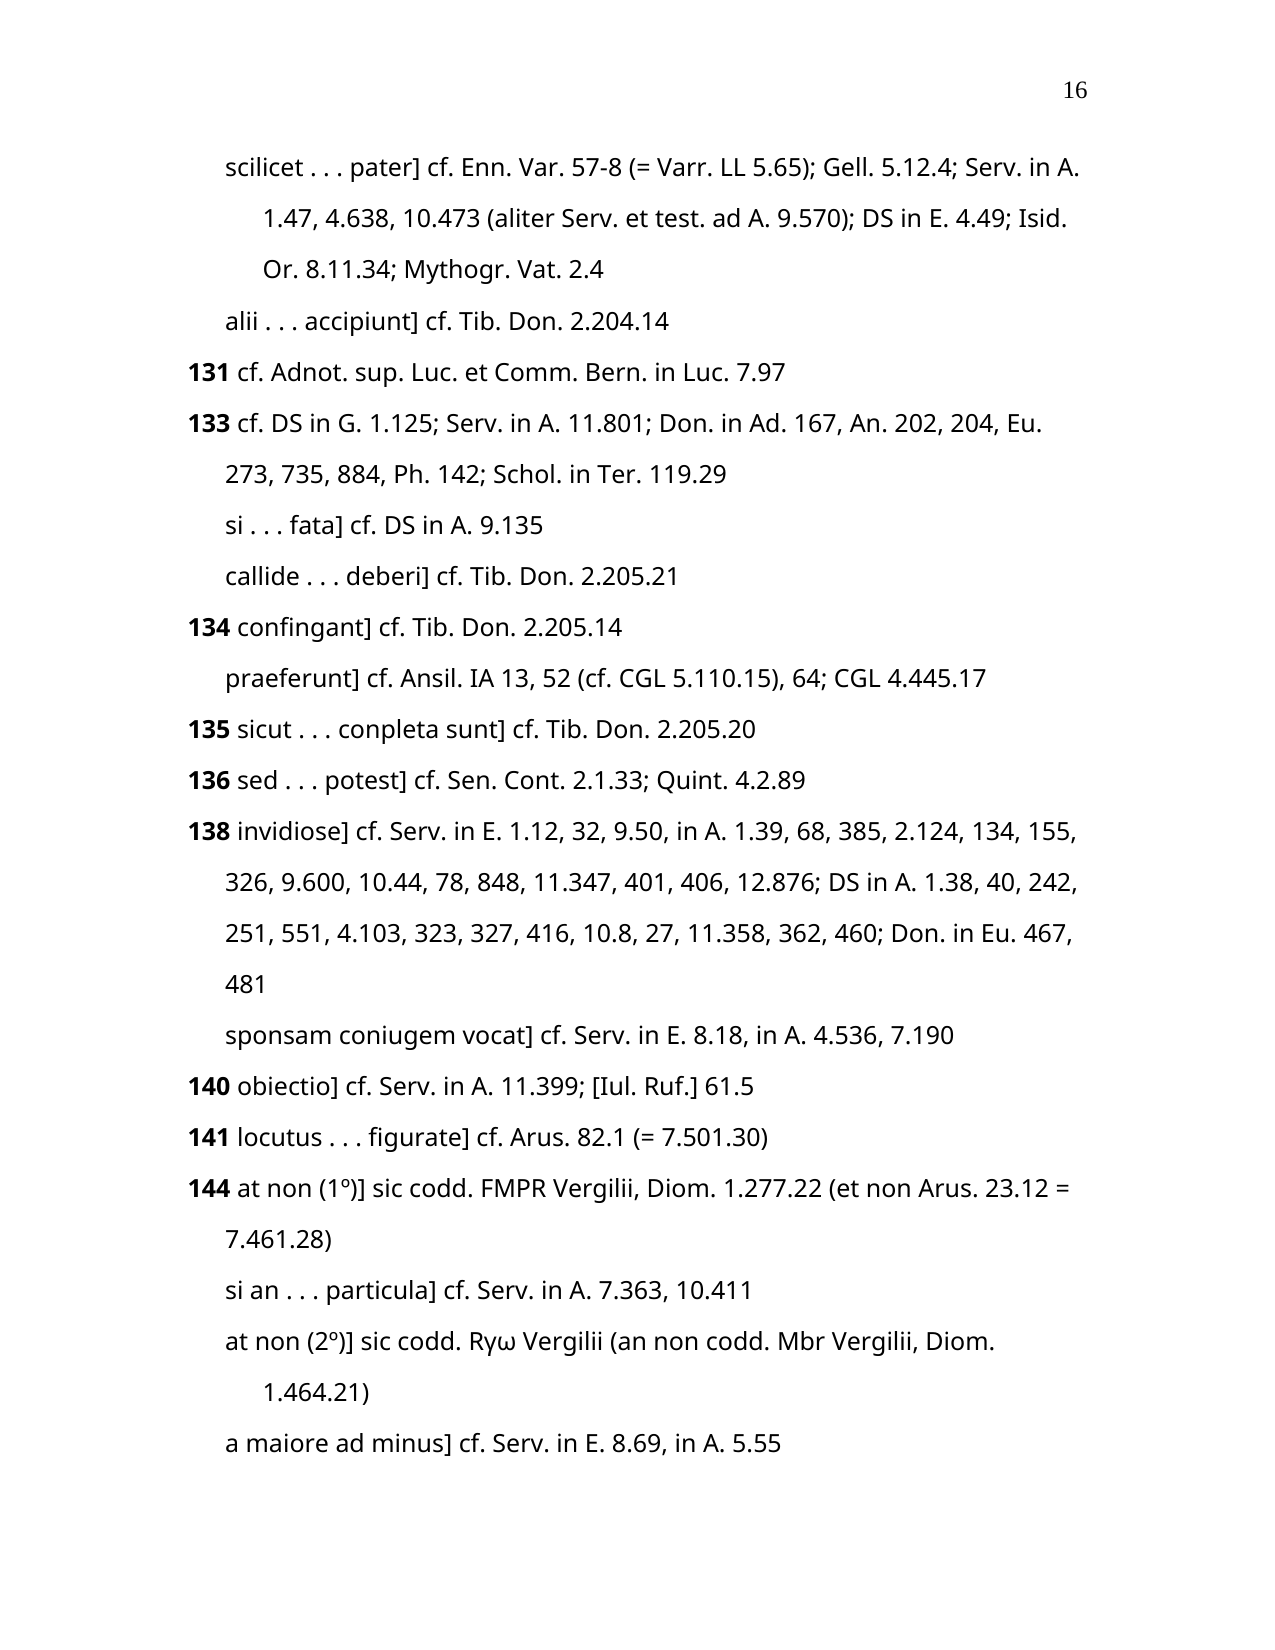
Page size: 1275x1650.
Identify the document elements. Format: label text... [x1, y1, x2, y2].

text 131 cf. Adnot. sup. Luc. et Comm. Bern. in Luc. 7.97 [187, 354, 1087, 388]
text at non (2º)] sic codd. Rγω Vergilii (an non codd. Mbr Vergilii, Diom. 1.464.21) [225, 1324, 1087, 1409]
text 136 sed . . . potest] cf. Sen. Cont. 2.1.33; Quint. 4.2.89 [187, 762, 1087, 797]
text 138 invidiose] cf. Serv. in E. 1.12, 32, 9.50, in A. 1.39, 68, 385, 2.124, 134, 155, 326, 9.600, 10.44, 78, 848, 11.347, 401, 406, 12.876; DS in A. 1.38, 40, 242, 251, 551, 4.103, 323, 327, 416, 10.8, 27, 11.358, 362, 460; Don. in Eu. 467, 481 [187, 813, 1087, 1001]
text alii . . . accipiunt] cf. Tib. Don. 2.204.14 [225, 303, 1087, 337]
text callide . . . deberi] cf. Tib. Don. 2.205.21 [225, 558, 1087, 592]
text 140 obiectio] cf. Serv. in A. 11.399; [Iul. Ruf.] 61.5 [187, 1069, 1087, 1103]
text scilicet . . . pater] cf. Enn. Var. 57-8 (= Varr. LL 5.65); Gell. 5.12.4; Serv. in A. 1.47, 4.638, 10.473 (aliter Serv. et test. ad A. 9.570); DS in E. 4.49; Isid. Or. 8.11.34; Mythogr. Vat. 2.4 [225, 150, 1087, 286]
text 135 sicut . . . conpleta sunt] cf. Tib. Don. 2.205.20 [187, 711, 1087, 746]
text si . . . fata] cf. DS in A. 9.135 [225, 507, 1087, 541]
text sponsam coniugem vocat] cf. Serv. in E. 8.18, in A. 4.536, 7.190 [225, 1018, 1087, 1052]
text a maiore ad minus] cf. Serv. in E. 8.69, in A. 5.55 [225, 1426, 1087, 1460]
text si an . . . particula] cf. Serv. in A. 7.363, 10.411 [225, 1273, 1087, 1307]
text 144 at non (1º)] sic codd. FMPR Vergilii, Diom. 1.277.22 (et non Arus. 23.12 = 7.461.28) [187, 1171, 1087, 1256]
text praeferunt] cf. Ansil. IA 13, 52 (cf. CGL 5.110.15), 64; CGL 4.445.17 [225, 660, 1087, 694]
text 133 cf. DS in G. 1.125; Serv. in A. 11.801; Don. in Ad. 167, An. 202, 204, Eu. 273, 735, 884, Ph. 142; Schol. in Ter. 119.29 [187, 405, 1087, 490]
text 134 confingant] cf. Tib. Don. 2.205.14 [187, 609, 1087, 643]
text 141 locutus . . . figurate] cf. Arus. 82.1 (= 7.501.30) [187, 1120, 1087, 1154]
